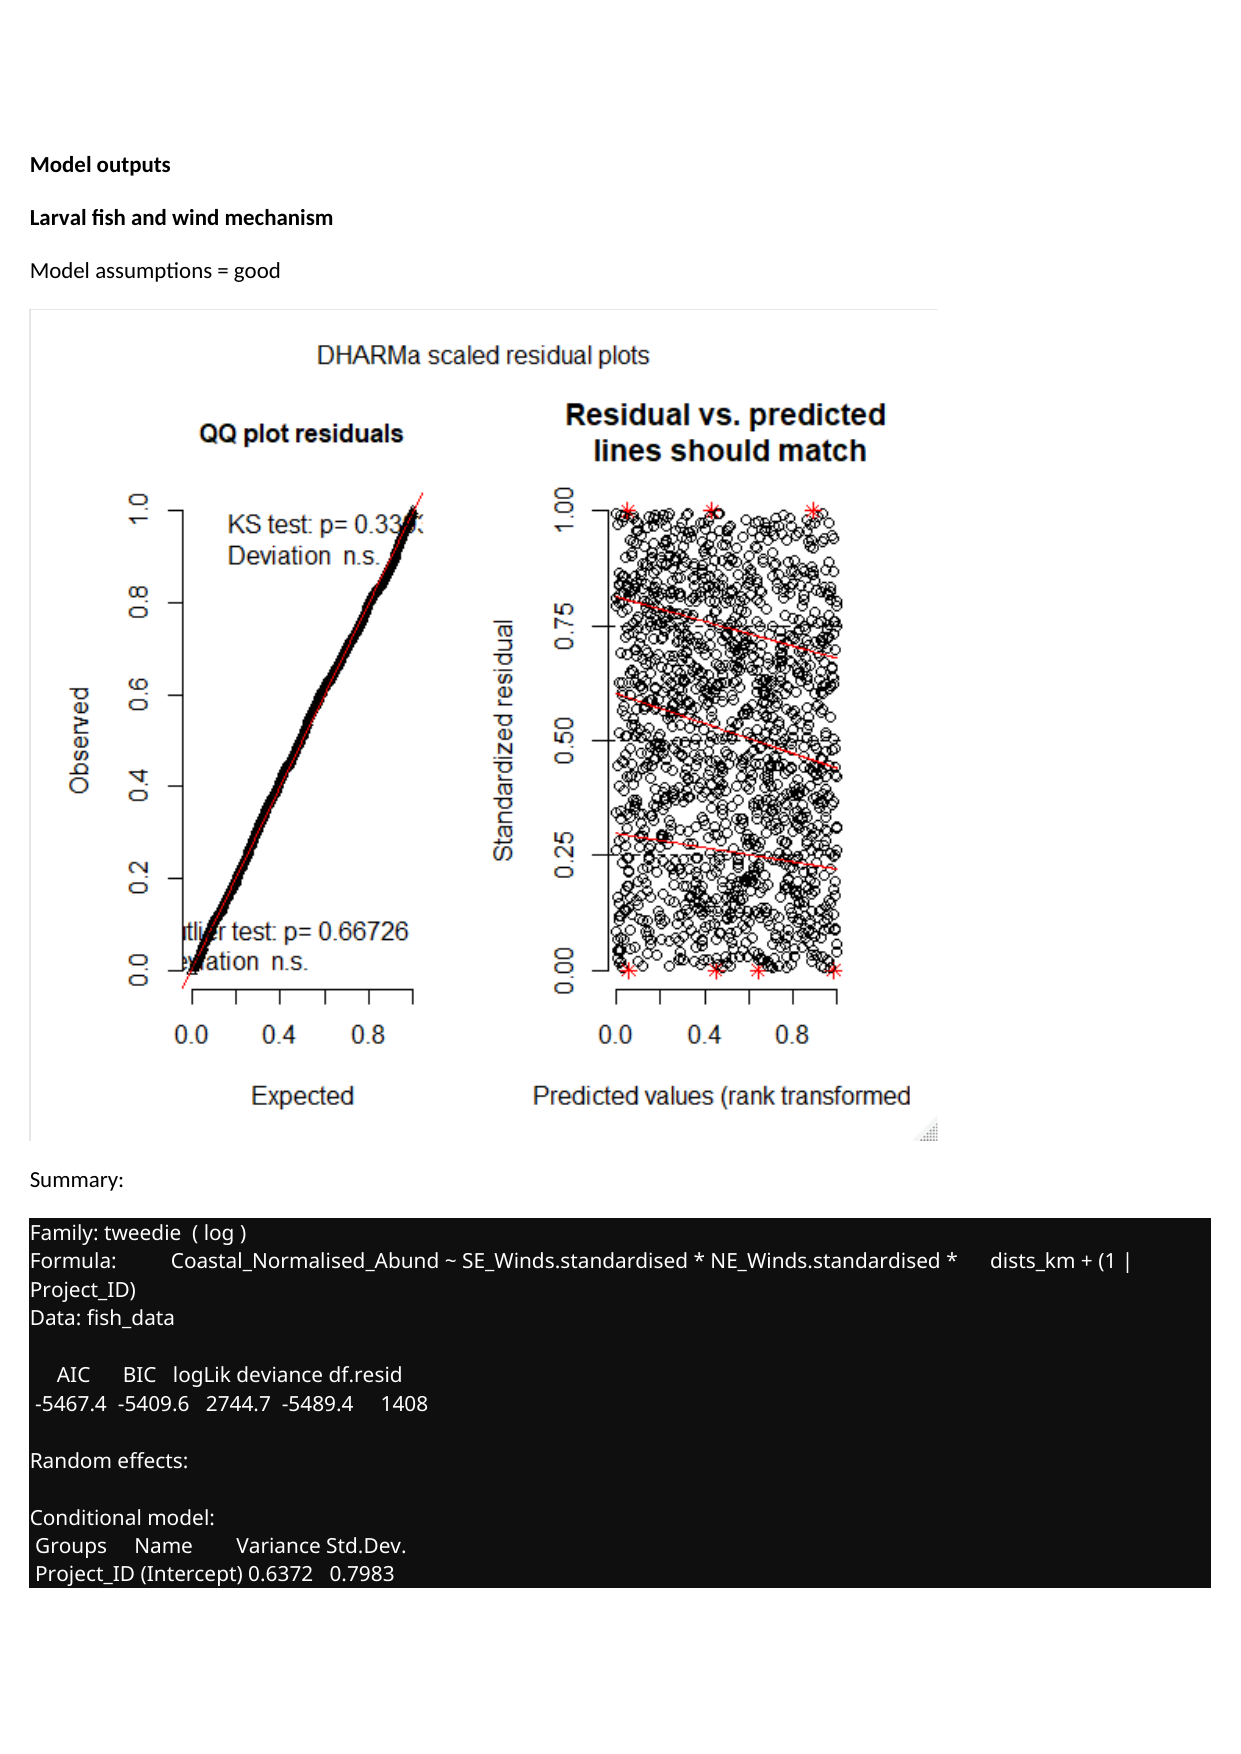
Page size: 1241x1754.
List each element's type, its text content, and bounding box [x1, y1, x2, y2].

text Formula: Coastal_Normalised_Abund ~ SE_Winds.standardised * NE_Winds.standardised * dists_km + (1 | Project_ID) [29, 1247, 1211, 1303]
text Model assumptions = good [29, 256, 1211, 284]
text Groups Name Variance Std.Dev. [29, 1531, 1211, 1559]
text Larval fish and wind mechanism [29, 203, 1211, 231]
text Summary: [29, 1165, 1211, 1193]
text -5467.4 -5409.6 2744.7 -5489.4 1408 [29, 1389, 1211, 1417]
text Family: tweedie ( log ) [29, 1218, 1211, 1247]
text Conditional model: [29, 1503, 1211, 1531]
picture [29, 309, 938, 1141]
text Data: fish_data [29, 1303, 1211, 1332]
text Model outputs [29, 150, 1211, 178]
text Project_ID (Intercept) 0.6372 0.7983 [29, 1559, 1211, 1588]
text Random effects: [29, 1446, 1211, 1474]
text AIC BIC logLik deviance df.resid [29, 1360, 1211, 1389]
